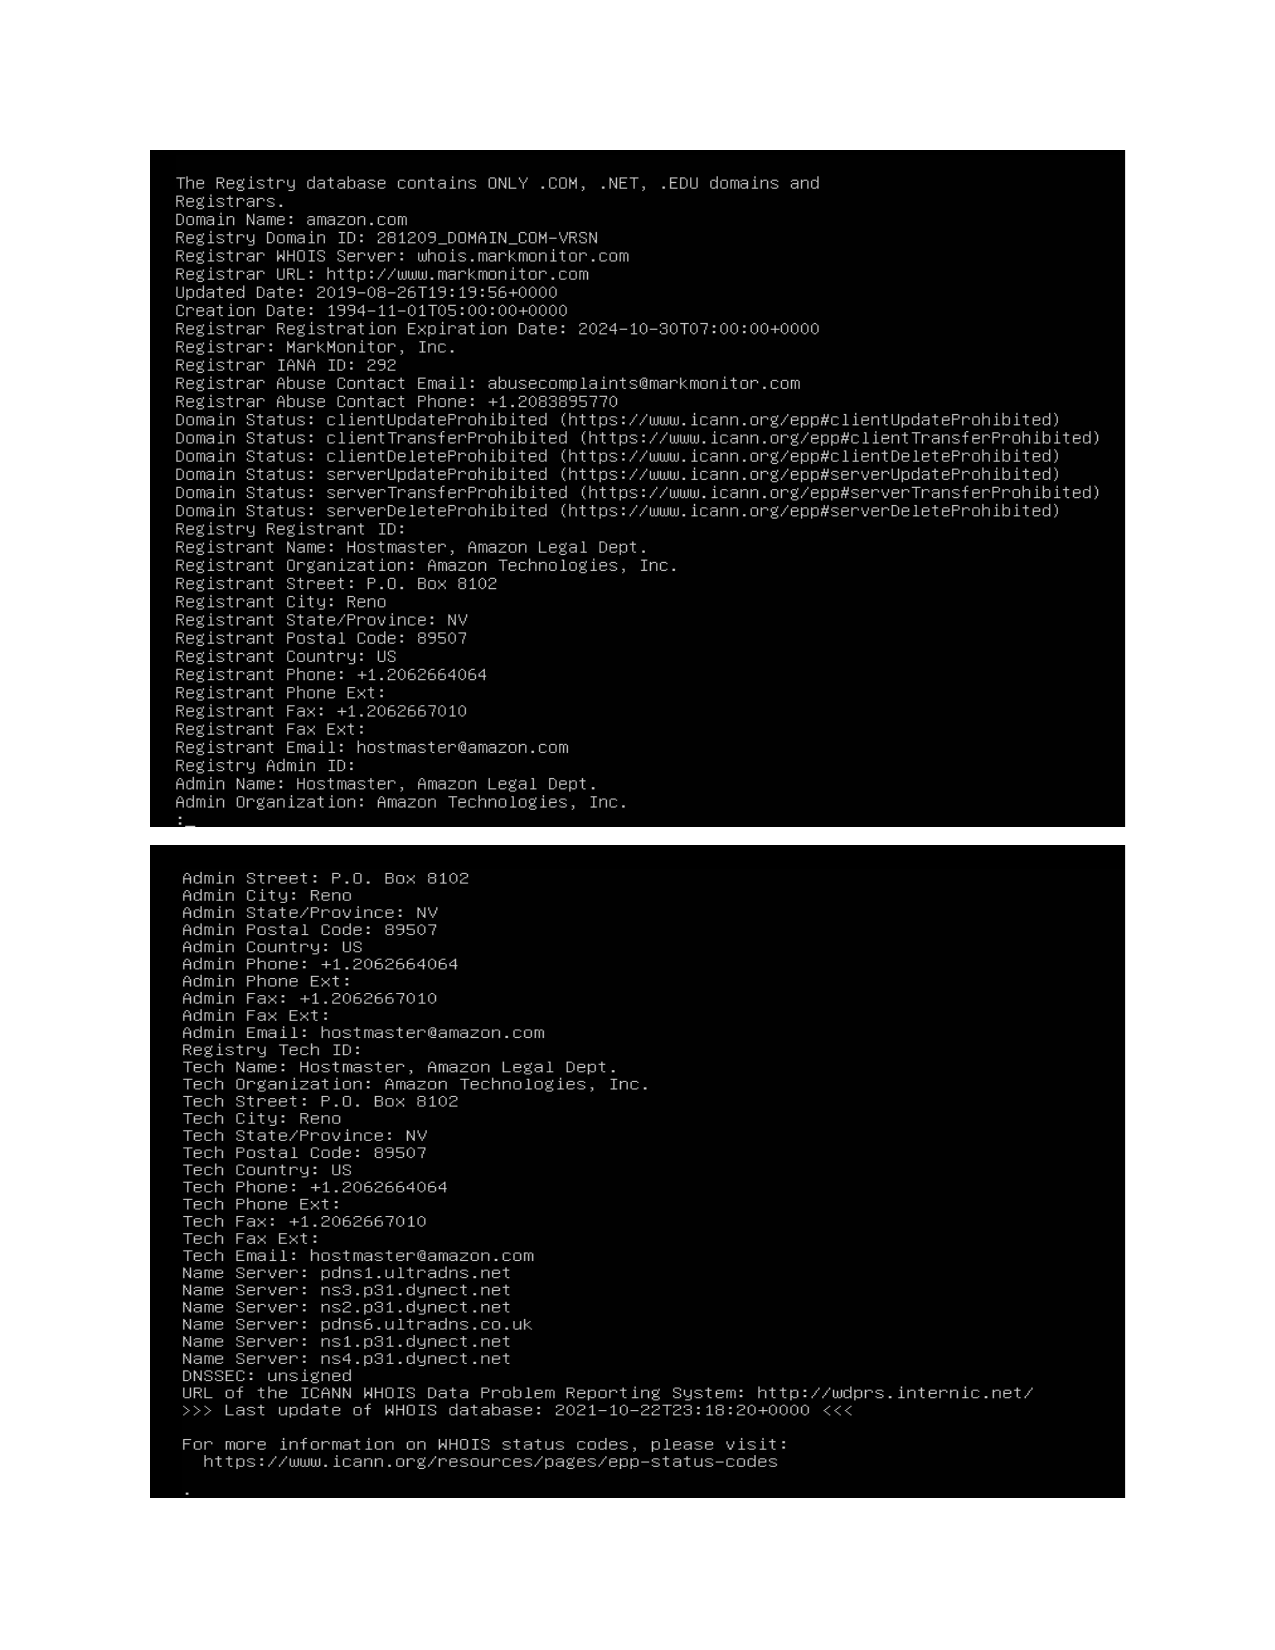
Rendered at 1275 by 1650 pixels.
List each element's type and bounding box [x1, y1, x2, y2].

picture [150, 845, 1125, 1498]
picture [150, 150, 1125, 827]
